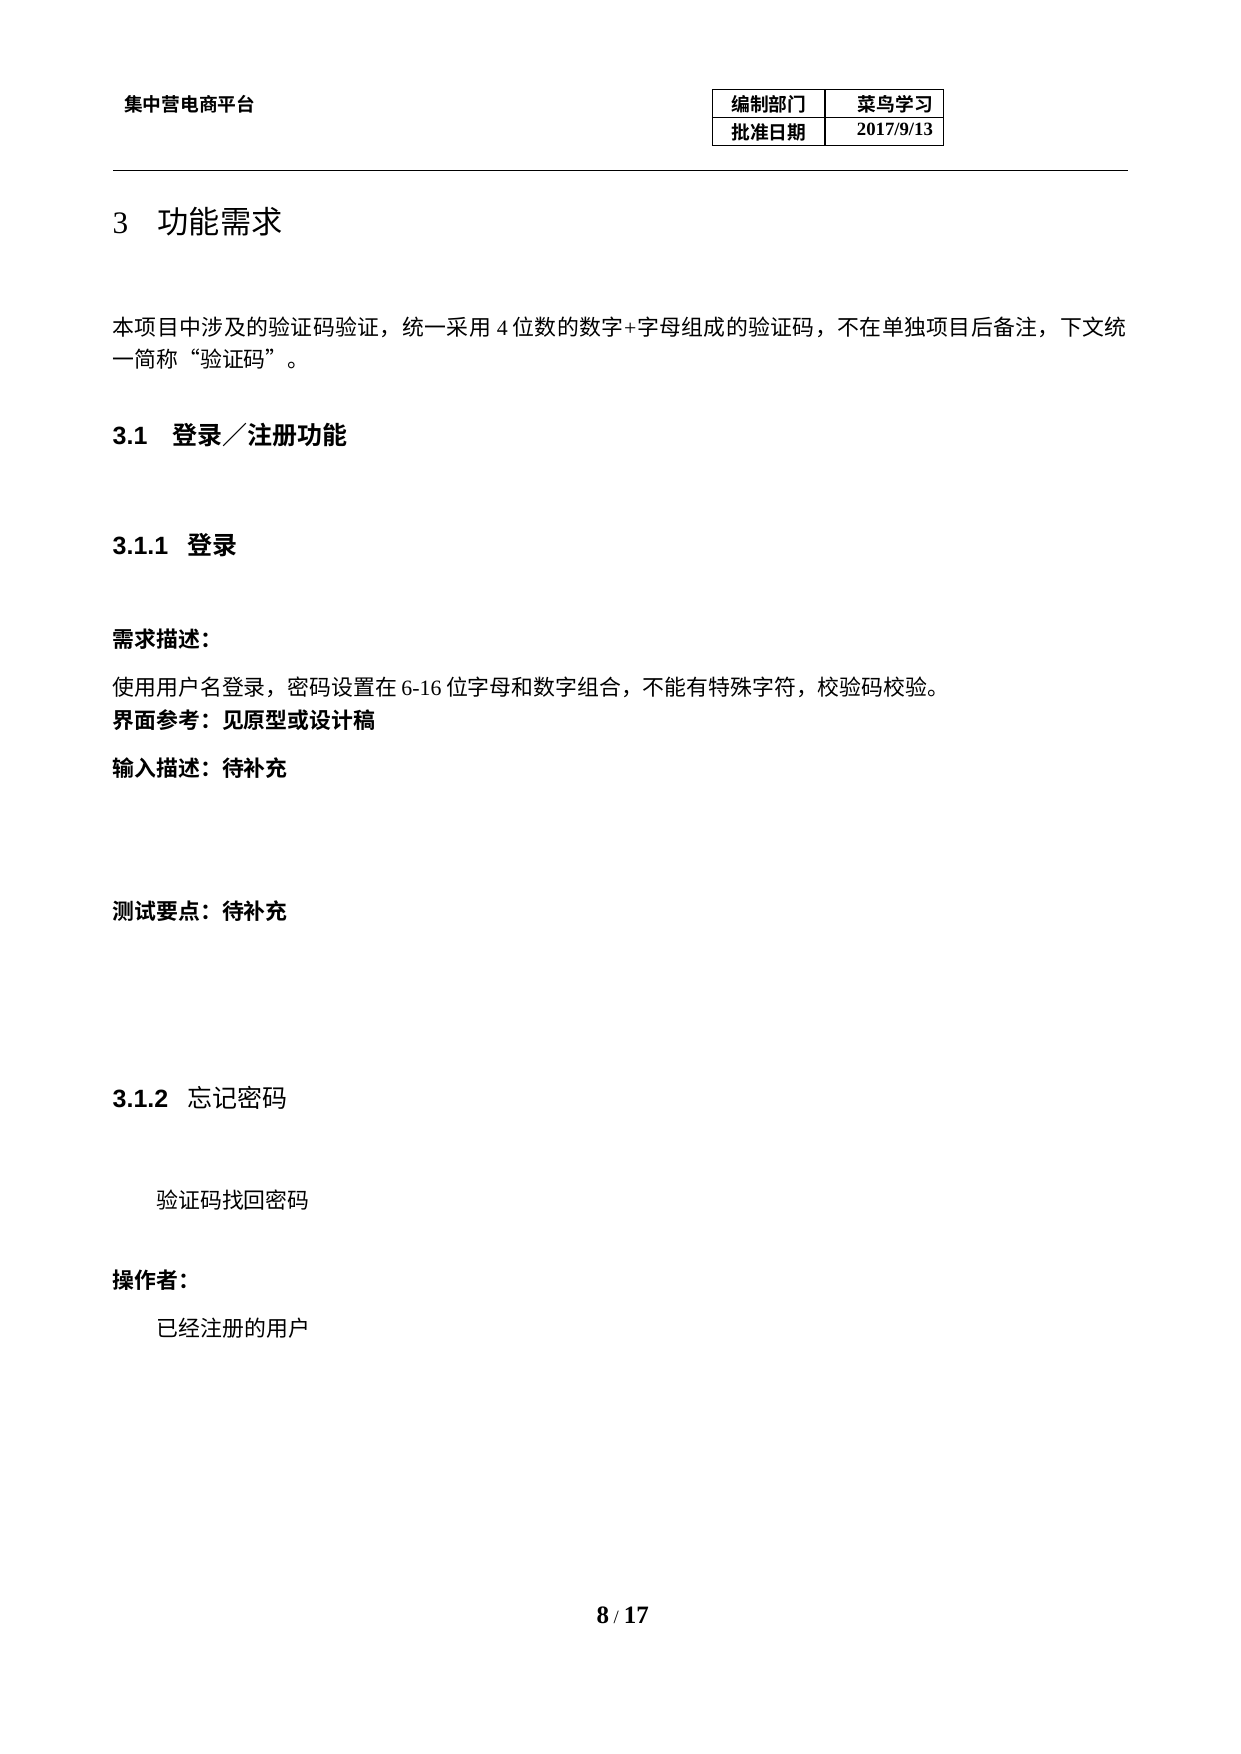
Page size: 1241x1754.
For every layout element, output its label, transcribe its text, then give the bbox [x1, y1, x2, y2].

subtitle 登录／注册功能 [112, 401, 1128, 466]
text 验证码找回密码 [112, 1183, 1128, 1215]
text 测试要点：待补充 [112, 894, 1128, 926]
text 操作者： [112, 1262, 1128, 1295]
subtitle 忘记密码 [112, 1064, 1128, 1129]
text 已经注册的用户 [112, 1311, 1128, 1343]
text 界面参考：见原型或设计稿 [112, 702, 1128, 735]
text 需求描述： [112, 622, 1128, 654]
text 本项目中涉及的验证码验证，统一采用4位数的数字+字母组成的验证码，不在单独项目后备注，下文统一简称“验证码”。 [112, 309, 1128, 374]
text 使用用户名登录，密码设置在6-16位字母和数字组合，不能有特殊字符，校验码校验。 [112, 670, 1128, 702]
subtitle 功能需求 [112, 187, 1128, 252]
text 输入描述：待补充 [112, 751, 1128, 783]
subtitle 登录 [112, 511, 1128, 576]
